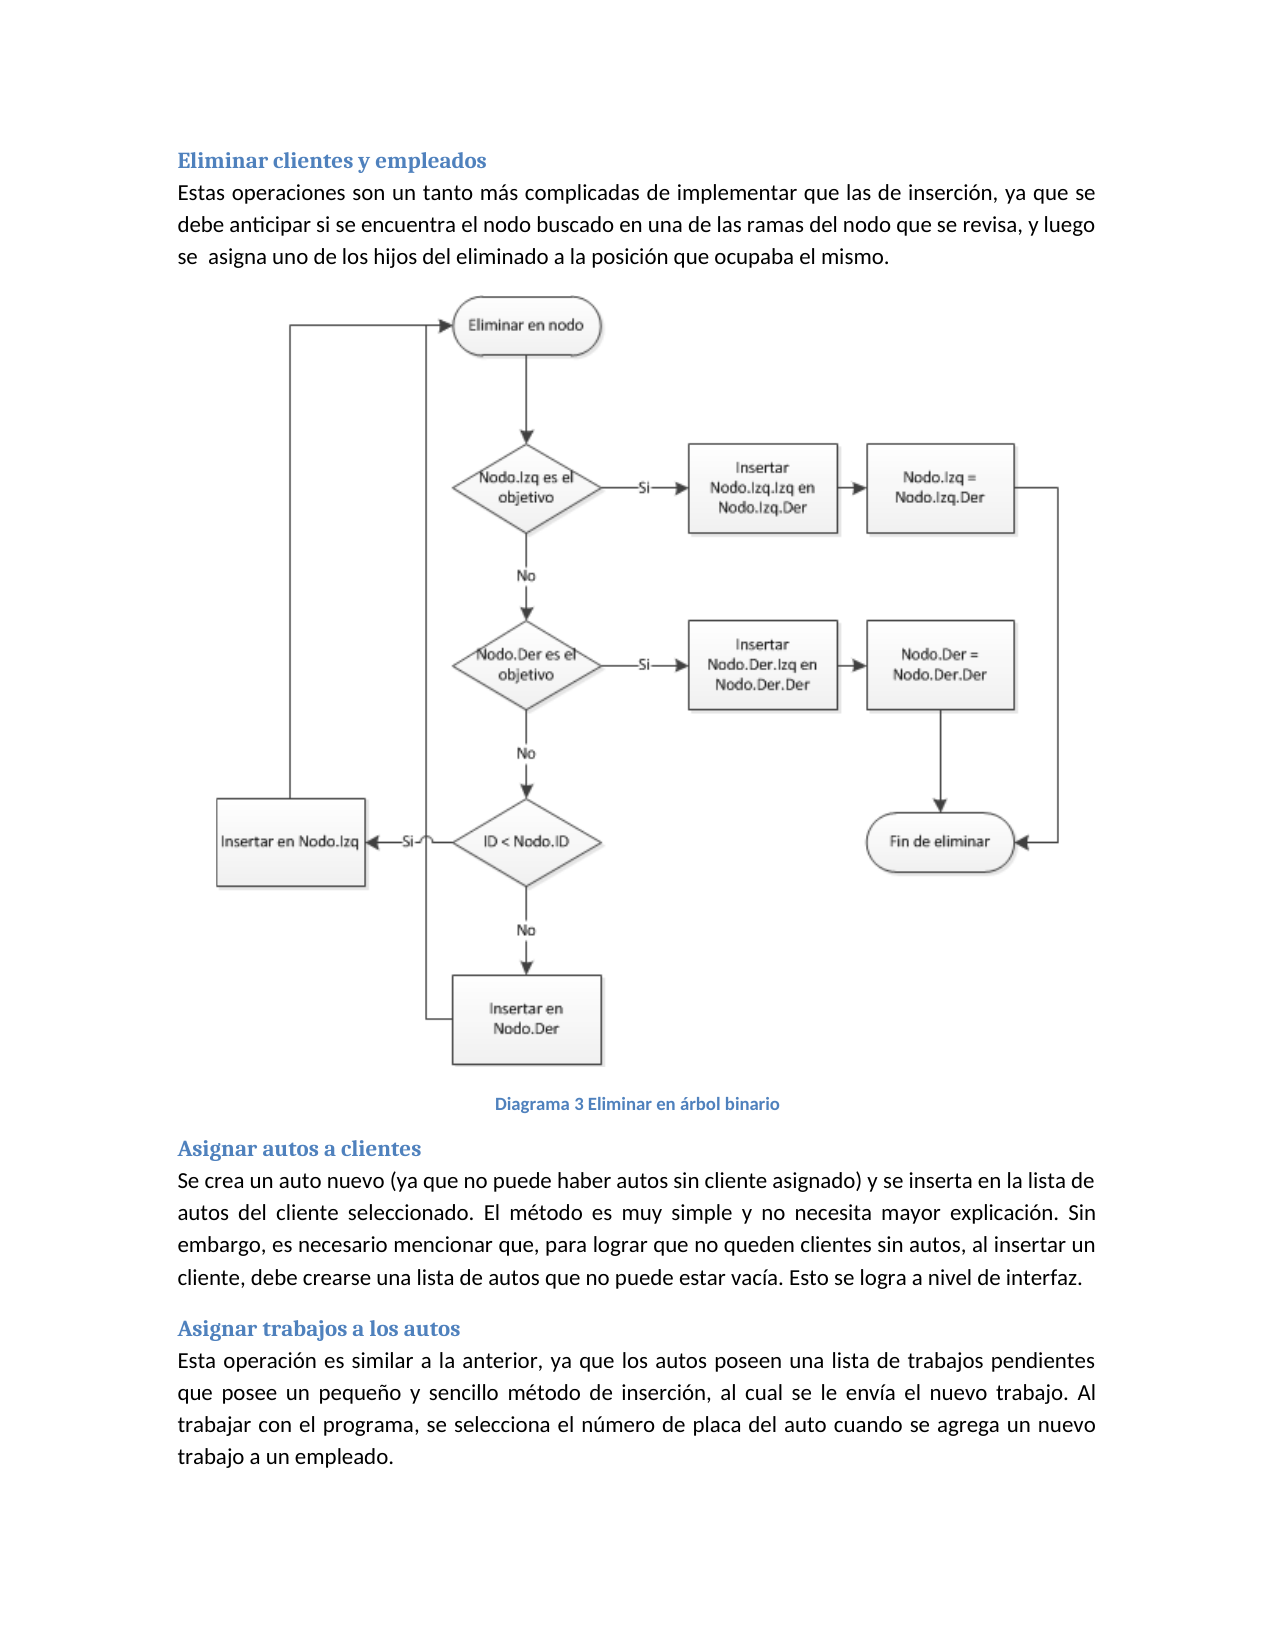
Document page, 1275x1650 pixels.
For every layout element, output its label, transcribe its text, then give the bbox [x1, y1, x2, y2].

subtitle Asignar autos a clientes [177, 1136, 1098, 1162]
picture [216, 295, 1059, 1067]
text Estas operaciones son un tanto más complicadas de implementar que las de inserción, ya que se debe anticipar si se encuentra el nodo buscado en una de las ramas del nodo que se revisa, y luego se asigna uno de los hijos del eliminado a la posición que ocupaba el mismo. [177, 178, 1098, 270]
text Esta operación es similar a la anterior, ya que los autos poseen una lista de trabajos pendientes que posee un pequeño y sencillo método de inserción, al cual se le envía el nuevo trabajo. Al trabajar con el programa, se selecciona el número de placa del auto cuando se agrega un nuevo trabajo a un empleado. [177, 1346, 1098, 1470]
subtitle Asignar trabajos a los autos [177, 1316, 1098, 1342]
subtitle Eliminar clientes y empleados [177, 148, 1098, 174]
text Se crea un auto nuevo (ya que no puede haber autos sin cliente asignado) y se inserta en la lista de autos del cliente seleccionado. El método es muy simple y no necesita mayor explicación. Sin embargo, es necesario mencionar que, para lograr que no queden clientes sin autos, al insertar un cliente, debe crearse una lista de autos que no puede estar vacía. Esto se logra a nivel de interfaz. [177, 1166, 1098, 1291]
